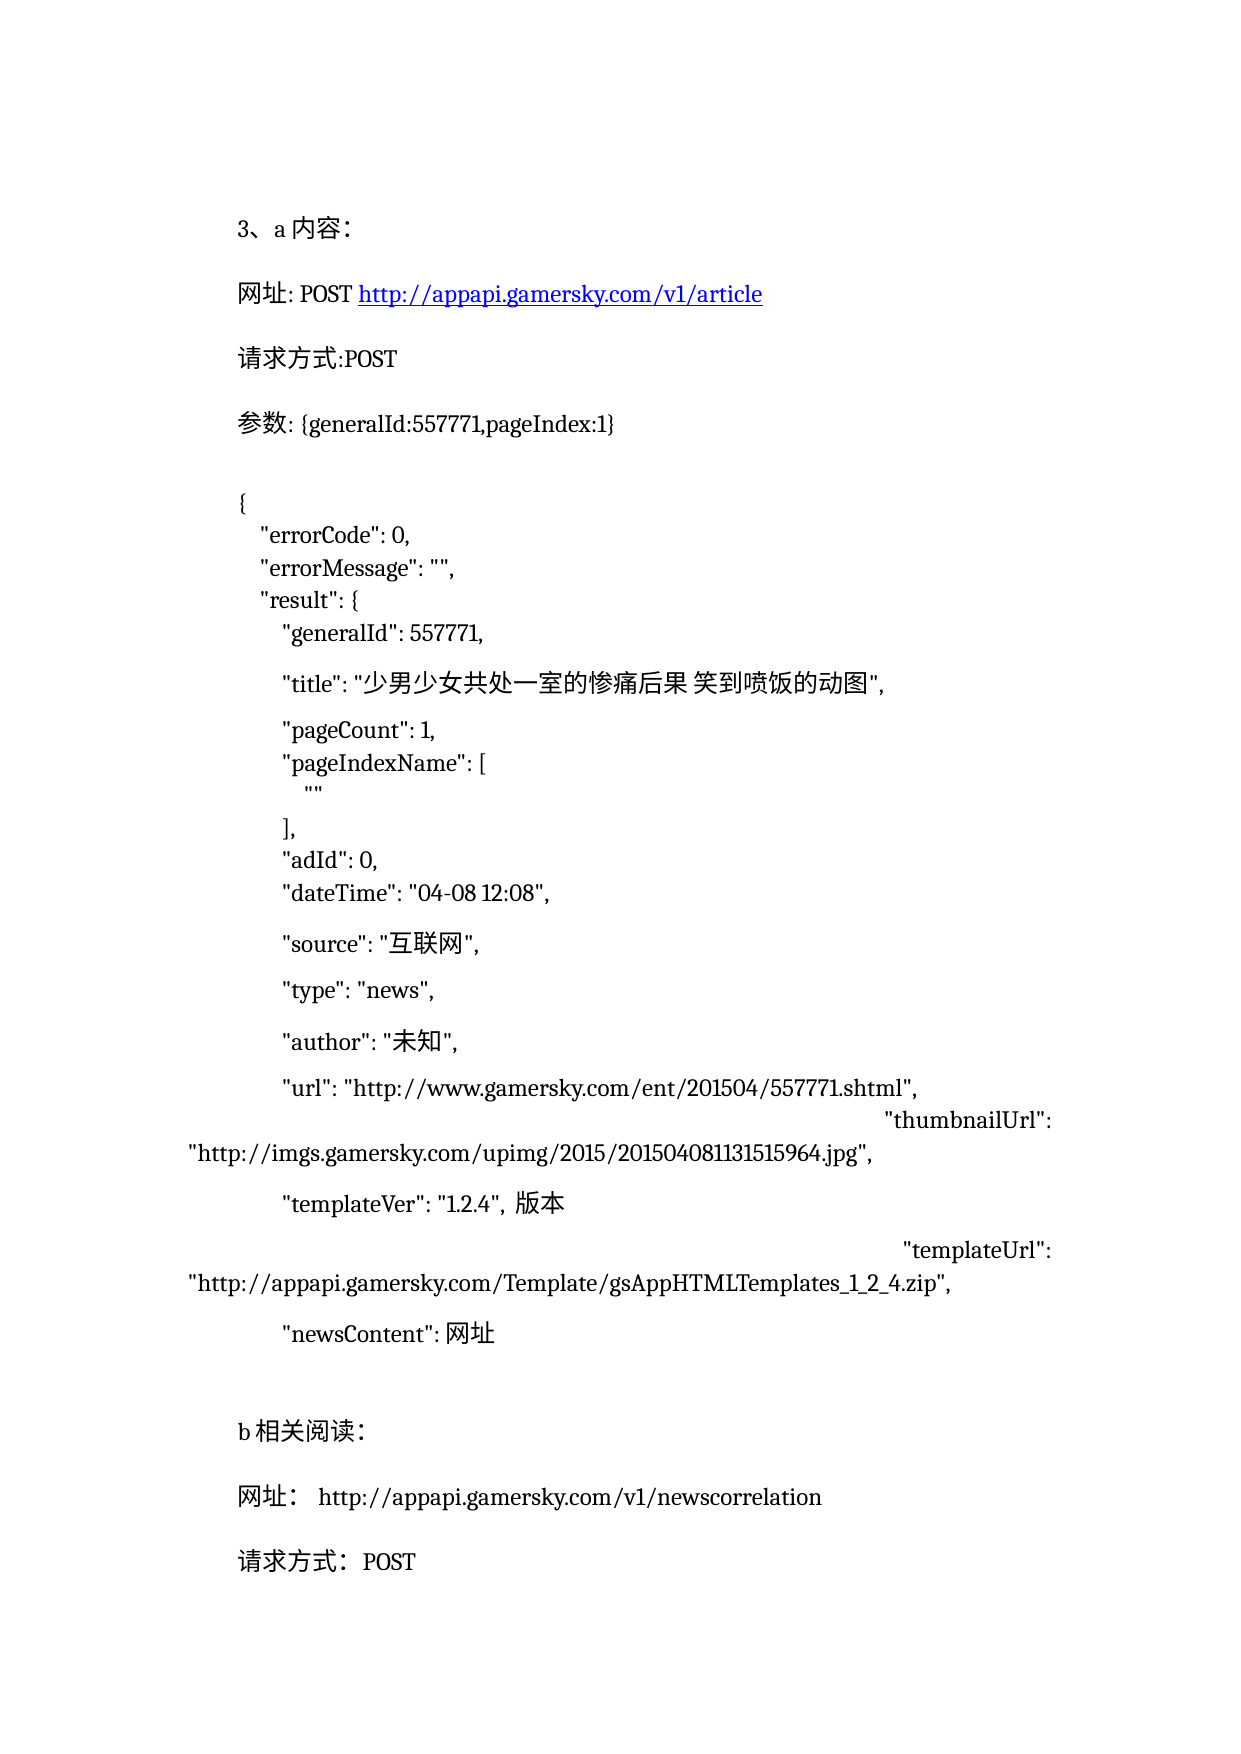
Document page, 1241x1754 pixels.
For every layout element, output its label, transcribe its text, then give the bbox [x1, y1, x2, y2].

text "adId": 0, [187, 844, 1053, 877]
text "thumbnailUrl": "http://imgs.gamersky.com/upimg/2015/201504081131515964.jpg", [187, 1104, 1053, 1169]
text "newsContent": 网址 [187, 1299, 1053, 1364]
text "dateTime": "04-08 12:08", [187, 877, 1053, 909]
text 请求方式：POST [187, 1527, 1053, 1592]
text "result": { [187, 584, 1053, 617]
text "author": "未知", [187, 1007, 1053, 1072]
text "generalId": 557771, [187, 617, 1053, 649]
text 网址: POST http://appapi.gamersky.com/v1/article [187, 259, 1053, 324]
text 参数: {generalId:557771,pageIndex:1} [187, 389, 1053, 454]
text ], [187, 812, 1053, 844]
text "pageCount": 1, [187, 714, 1053, 747]
text b相关阅读： [187, 1397, 1053, 1462]
text { [187, 487, 1053, 519]
text 3、a内容： [187, 194, 1053, 259]
text "templateVer": "1.2.4", 版本 [187, 1169, 1053, 1234]
text "templateUrl": "http://appapi.gamersky.com/Template/gsAppHTMLTemplates_1_2_4.zip", [187, 1234, 1053, 1299]
text "pageIndexName": [ [187, 747, 1053, 779]
text "url": "http://www.gamersky.com/ent/201504/557771.shtml", [187, 1072, 1053, 1104]
text "errorCode": 0, [187, 519, 1053, 552]
text "title": "少男少女共处一室的惨痛后果 笑到喷饭的动图", [187, 649, 1053, 714]
text "source": "互联网", [187, 909, 1053, 974]
text 请求方式:POST [187, 324, 1053, 389]
text "errorMessage": "", [187, 552, 1053, 584]
text 网址： http://appapi.gamersky.com/v1/newscorrelation [187, 1462, 1053, 1527]
text "type": "news", [187, 974, 1053, 1007]
text "" [187, 779, 1053, 812]
